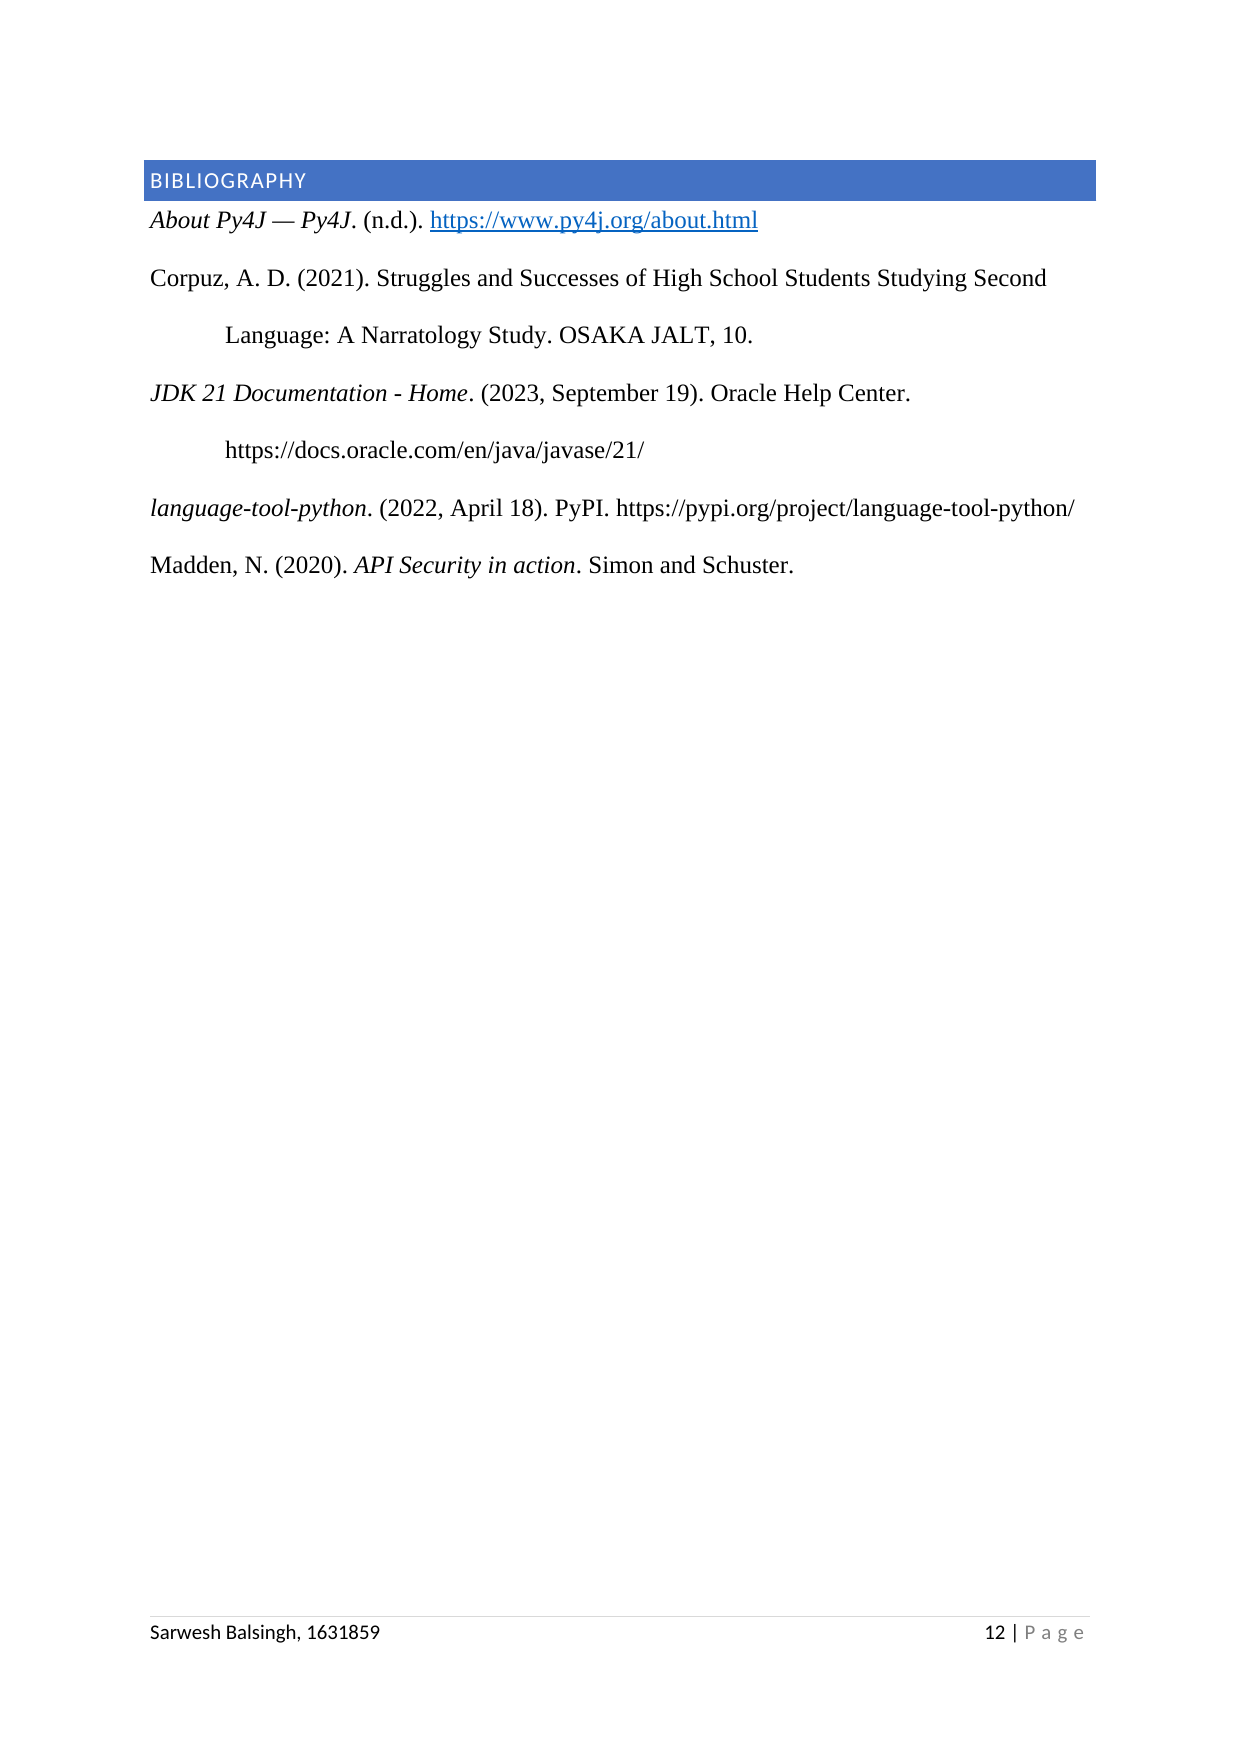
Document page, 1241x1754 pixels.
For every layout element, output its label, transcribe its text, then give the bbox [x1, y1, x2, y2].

text About Py4J — Py4J. (n.d.). https://www.py4j.org/about.html [150, 205, 1090, 234]
text Corpuz, A. D. (2021). Struggles and Successes of High School Students Studying Second Language: A Narratology Study. OSAKA JALT, 10. [150, 263, 1090, 349]
subtitle Bibliography [150, 167, 1090, 195]
text Madden, N. (2020). API Security in action. Simon and Schuster. [150, 550, 1090, 579]
text JDK 21 Documentation - Home. (2023, September 19). Oracle Help Center. https://docs.oracle.com/en/java/javase/21/ [150, 378, 1090, 464]
text language-tool-python. (2022, April 18). PyPI. https://pypi.org/project/language-tool-python/ [150, 493, 1090, 521]
